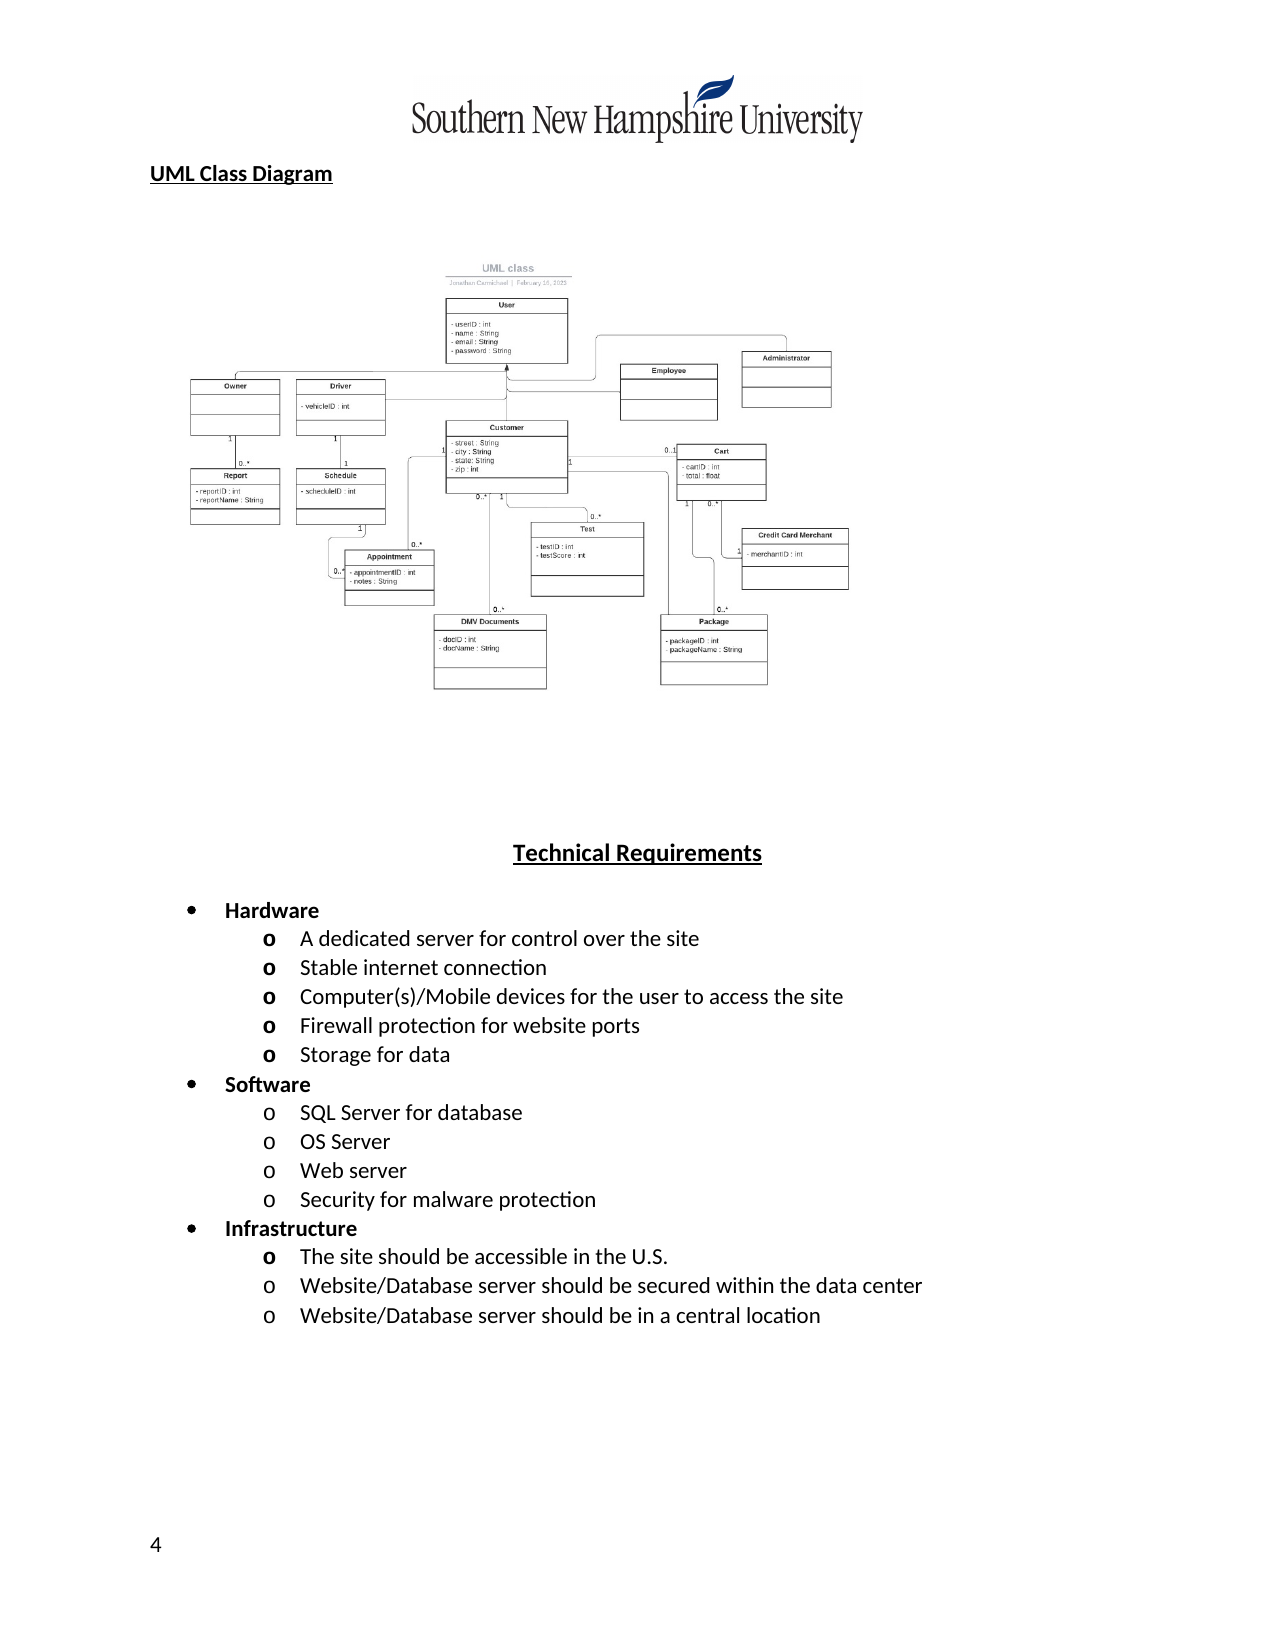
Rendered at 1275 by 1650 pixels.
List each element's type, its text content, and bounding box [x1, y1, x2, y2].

list Infrastructure [187, 1214, 1125, 1242]
list Security for malware protection [262, 1185, 1125, 1214]
list The site should be accessible in the U.S. [262, 1242, 1125, 1272]
list Computer(s)/Mobile devices for the user to access the site [262, 982, 1125, 1011]
list Website/Database server should be secured within the data center [262, 1272, 1125, 1301]
list Website/Database server should be in a central location [262, 1301, 1125, 1330]
subtitle UML Class Diagram [150, 159, 1125, 187]
list SQL Server for database [262, 1098, 1125, 1127]
list Stable internet connection [262, 953, 1125, 982]
list Software [187, 1070, 1125, 1098]
picture [150, 233, 863, 785]
list OS Server [262, 1127, 1125, 1156]
list Hardware [187, 896, 1125, 924]
list Web server [262, 1156, 1125, 1185]
list A dedicated server for control over the site [262, 924, 1125, 953]
list Storage for data [262, 1041, 1125, 1070]
list Firewall protection for website ports [262, 1011, 1125, 1041]
subtitle Technical Requirements [150, 837, 1125, 868]
picture [412, 75, 863, 143]
